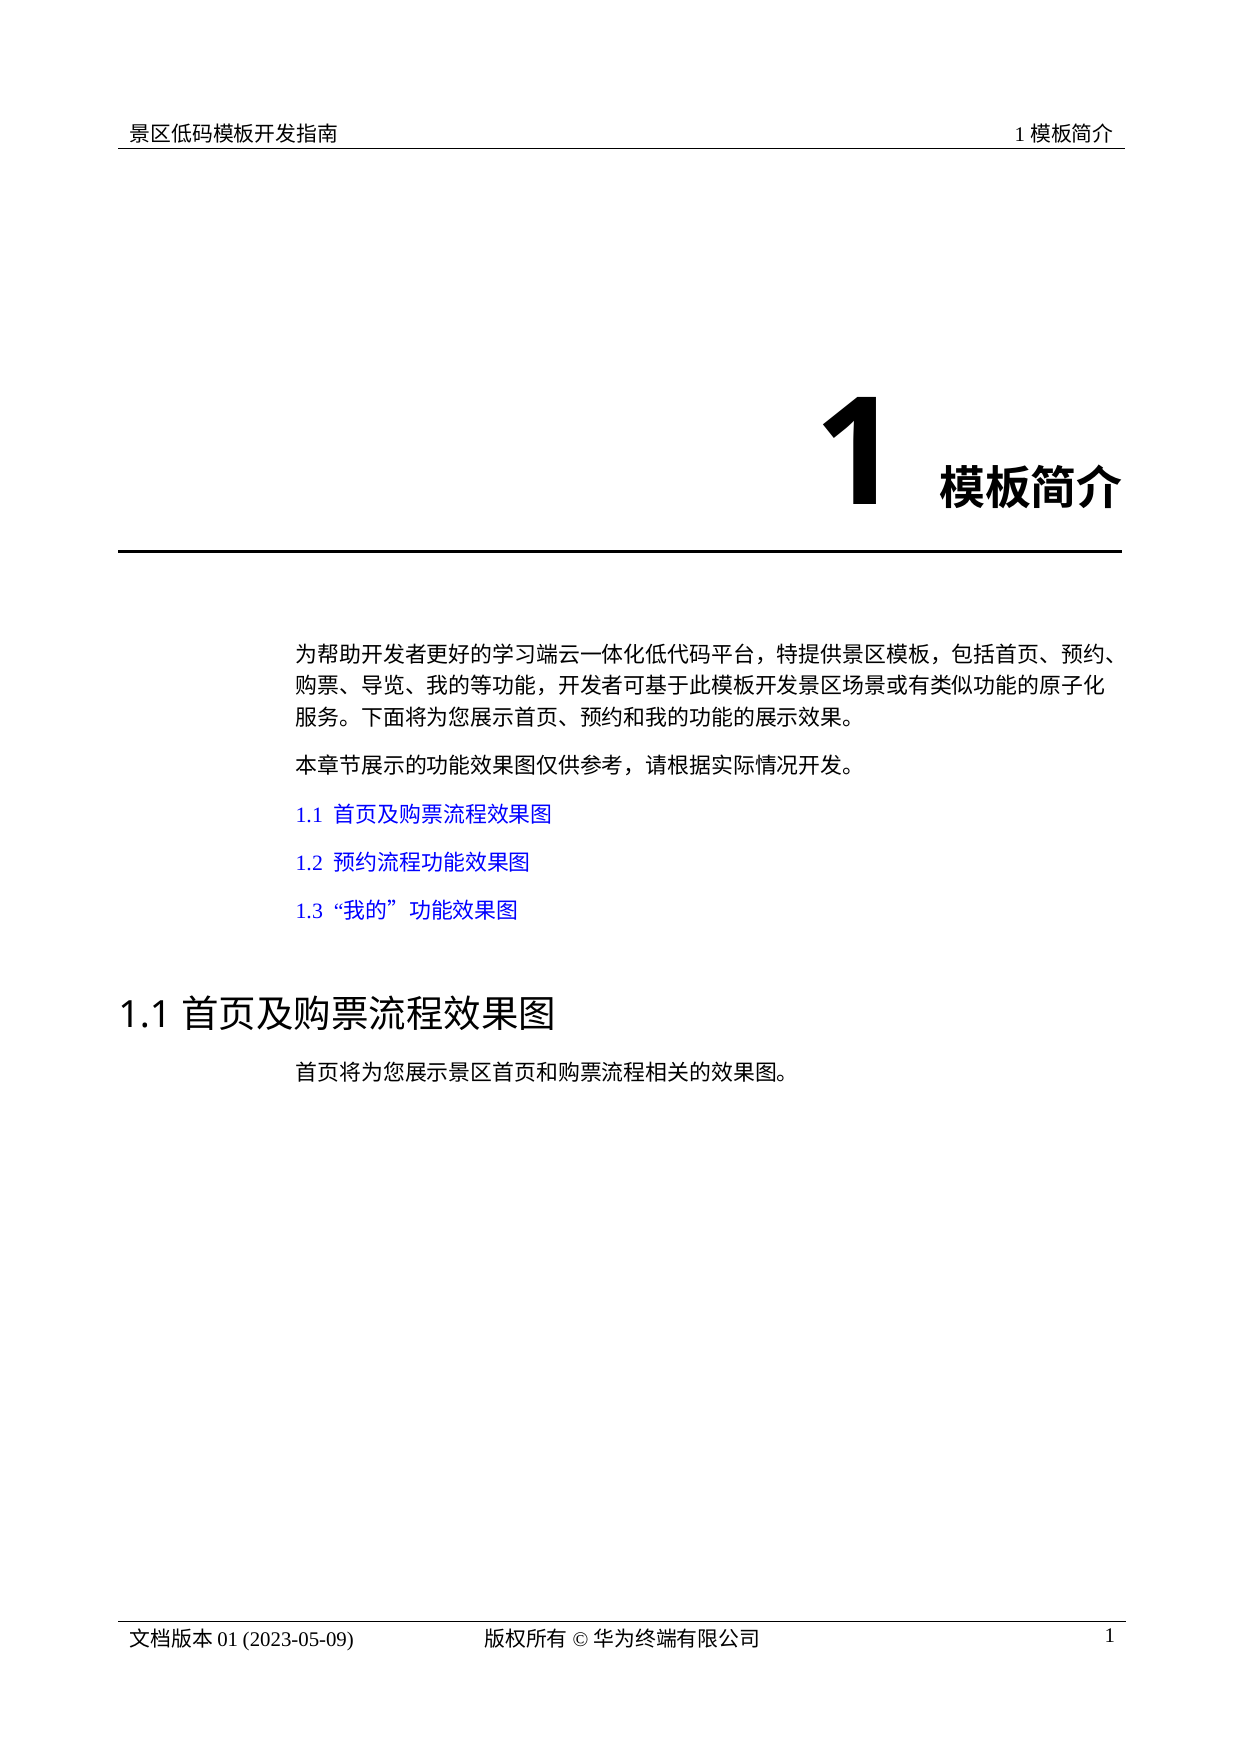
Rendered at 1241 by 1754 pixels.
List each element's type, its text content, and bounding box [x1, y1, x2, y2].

text 1.3 “我的”功能效果图 [295, 893, 1122, 925]
subtitle 模板简介 [118, 344, 1122, 550]
subtitle 首页及购票流程效果图 [118, 987, 1122, 1038]
text 1.1 首页及购票流程效果图 [295, 797, 1122, 828]
text 1.2 预约流程功能效果图 [295, 845, 1122, 877]
text 为帮助开发者更好的学习端云一体化低代码平台，特提供景区模板，包括首页、预约、购票、导览、我的等功能，开发者可基于此模板开发景区场景或有类似功能的原子化服务。下面将为您展示首页、预约和我的功能的展示效果。 [295, 637, 1122, 732]
text 本章节展示的功能效果图仅供参考，请根据实际情况开发。 [295, 748, 1122, 780]
text 首页将为您展示景区首页和购票流程相关的效果图。 [295, 1055, 1122, 1087]
